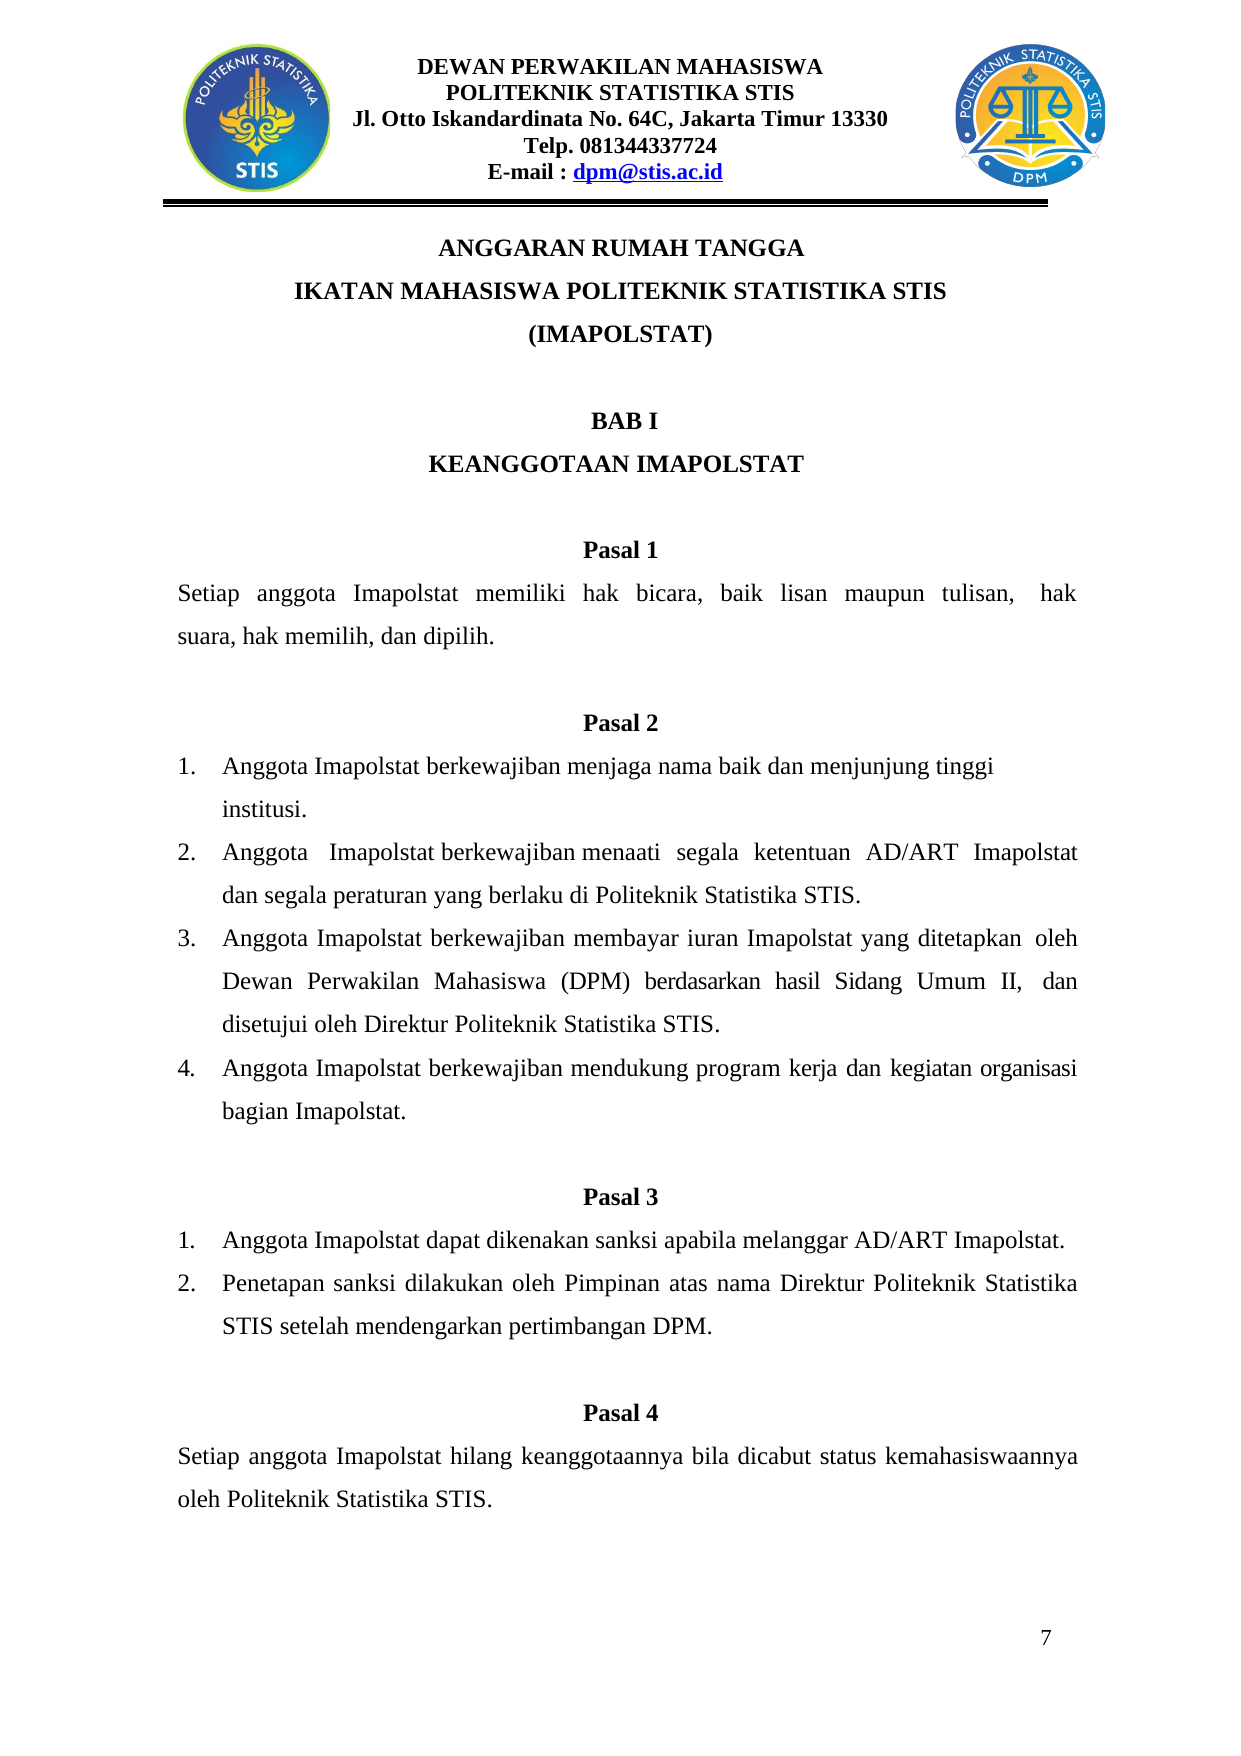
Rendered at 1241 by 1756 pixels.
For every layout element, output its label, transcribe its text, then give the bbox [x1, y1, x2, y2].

list Anggota Imapolstat berkewajiban menaati segala ketentuan AD/ART Imapolstat dan segala peraturan yang berlaku di Politeknik Statistika STIS. [177, 837, 1078, 909]
list Anggota Imapolstat berkewajiban mendukung program kerja dan kegiatan organisasi bagian Imapolstat. [177, 1053, 1078, 1124]
subtitle Pasal 4 [583, 1398, 1078, 1426]
list Anggota Imapolstat berkewajiban menjaga nama baik dan menjunjung tinggi institusi. [177, 751, 1078, 823]
text BAB I KEANGGOTAAN IMAPOLSTAT [428, 406, 856, 478]
picture [182, 43, 331, 192]
list Penetapan sanksi dilakukan oleh Pimpinan atas nama Direktur Politeknik Statistika STIS setelah mendengarkan pertimbangan DPM. [177, 1268, 1078, 1340]
text Setiap anggota Imapolstat memiliki hak bicara, baik lisan maupun tulisan, hak suara, hak memilih, dan dipilih. [177, 578, 1078, 650]
list Anggota Imapolstat dapat dikenakan sanksi apabila melanggar AD/ART Imapolstat. [177, 1225, 1078, 1254]
subtitle Pasal 2 [583, 708, 1078, 736]
subtitle Pasal 3 [583, 1182, 1078, 1211]
subtitle ANGGARAN RUMAH TANGGA [438, 233, 1078, 262]
text IKATAN MAHASISWA POLITEKNIK STATISTIKA STIS (IMAPOLSTAT) [264, 276, 977, 348]
picture [955, 44, 1106, 187]
text Pasal 1 [583, 535, 1078, 564]
text Setiap anggota Imapolstat hilang keanggotaannya bila dicabut status kemahasiswaannya oleh Politeknik Statistika STIS. [177, 1441, 1078, 1513]
list Anggota Imapolstat berkewajiban membayar iuran Imapolstat yang ditetapkan oleh Dewan Perwakilan Mahasiswa (DPM) berdasarkan hasil Sidang Umum II, dan disetujui oleh Direktur Politeknik Statistika STIS. [177, 923, 1078, 1038]
